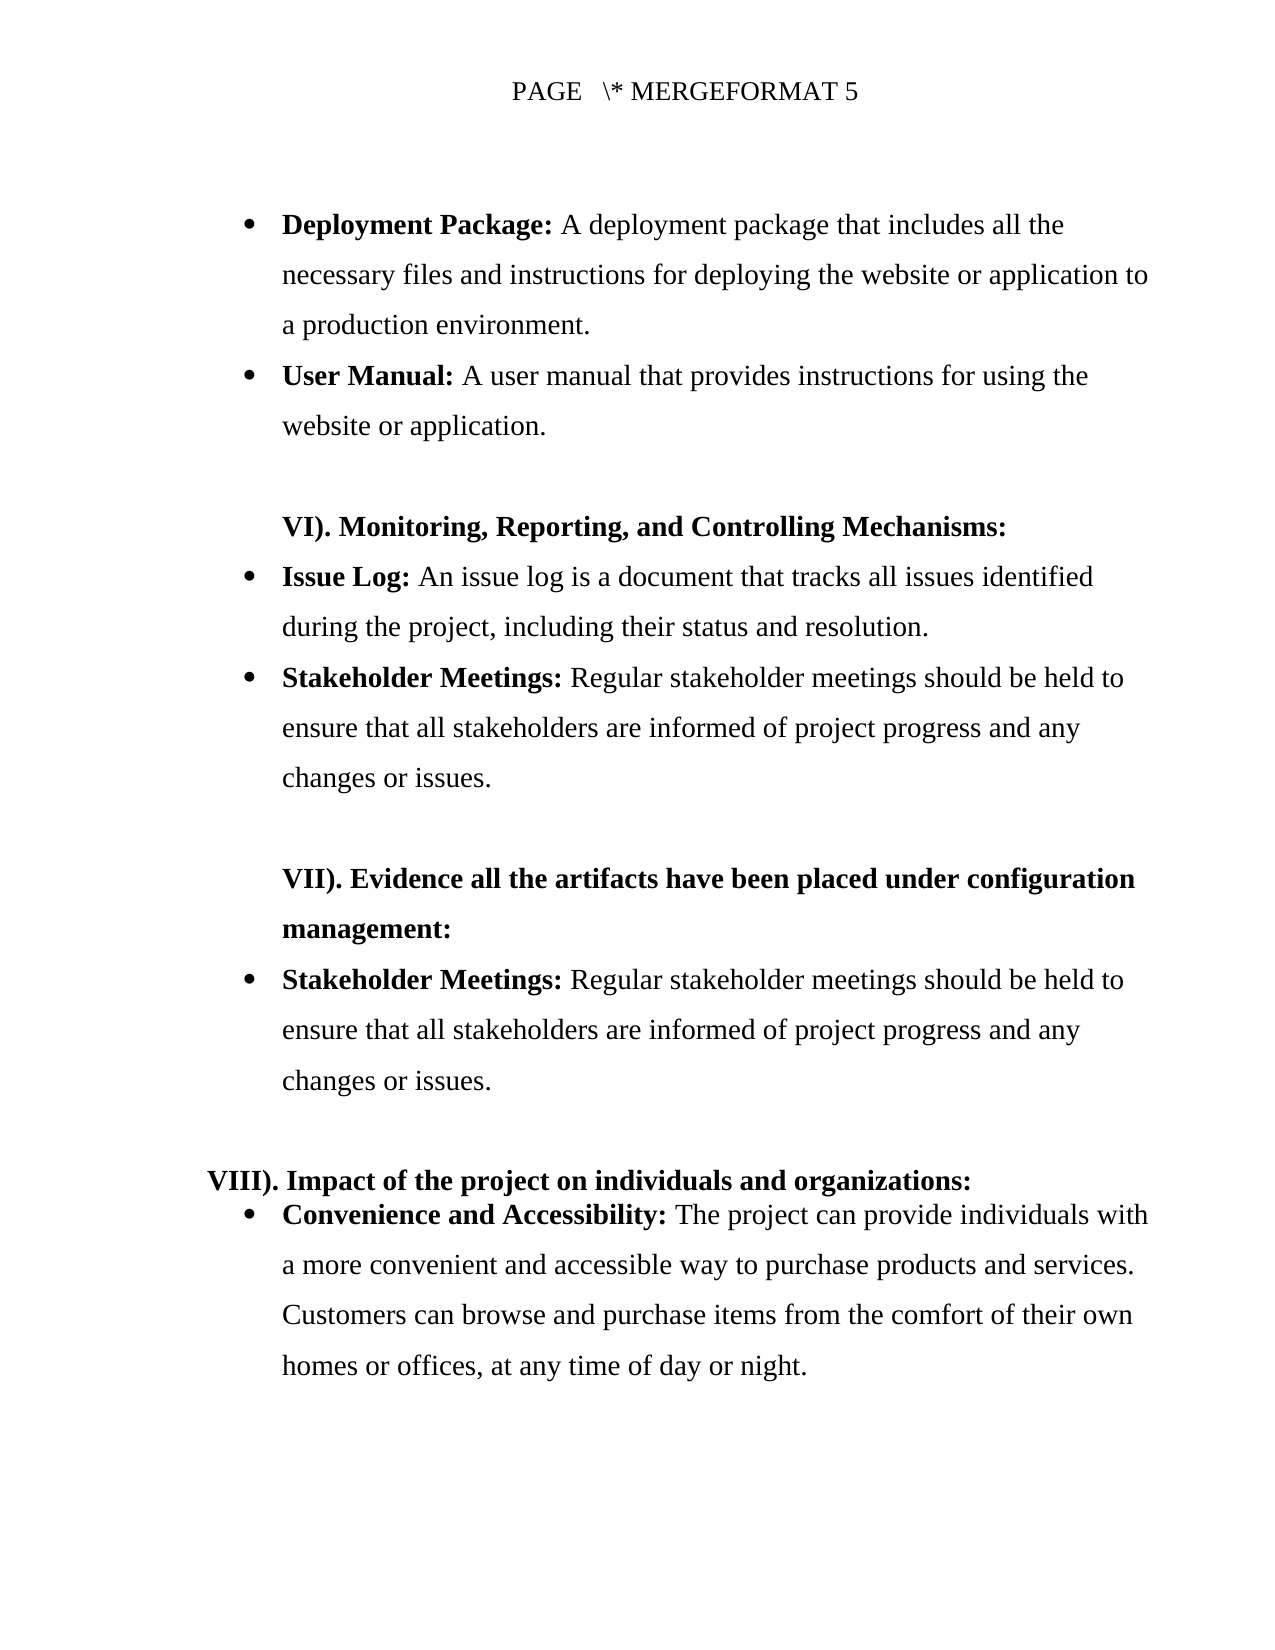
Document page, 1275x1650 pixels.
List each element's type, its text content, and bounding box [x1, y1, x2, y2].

list Stakeholder Meetings: Regular stakeholder meetings should be held to ensure that all stakeholders are informed of project progress and any changes or issues. [244, 962, 1157, 1096]
list VII). Evidence all the artifacts have been placed under configuration management: [282, 861, 1157, 945]
list VI). Monitoring, Reporting, and Controlling Mechanisms: [282, 509, 1157, 542]
list User Manual: A user manual that provides instructions for using the website or application. [244, 358, 1157, 442]
text VIII). Impact of the project on individuals and organizations: [207, 1163, 1157, 1197]
list Issue Log: An issue log is a document that tracks all issues identified during the project, including their status and resolution. [244, 559, 1157, 643]
list Stakeholder Meetings: Regular stakeholder meetings should be held to ensure that all stakeholders are informed of project progress and any changes or issues. [244, 660, 1157, 794]
list Convenience and Accessibility: The project can provide individuals with a more convenient and accessible way to purchase products and services. Customers can browse and purchase items from the comfort of their own homes or offices, at any time of day or night. [244, 1197, 1157, 1381]
list Deployment Package: A deployment package that includes all the necessary files and instructions for deploying the website or application to a production environment. [244, 207, 1157, 341]
